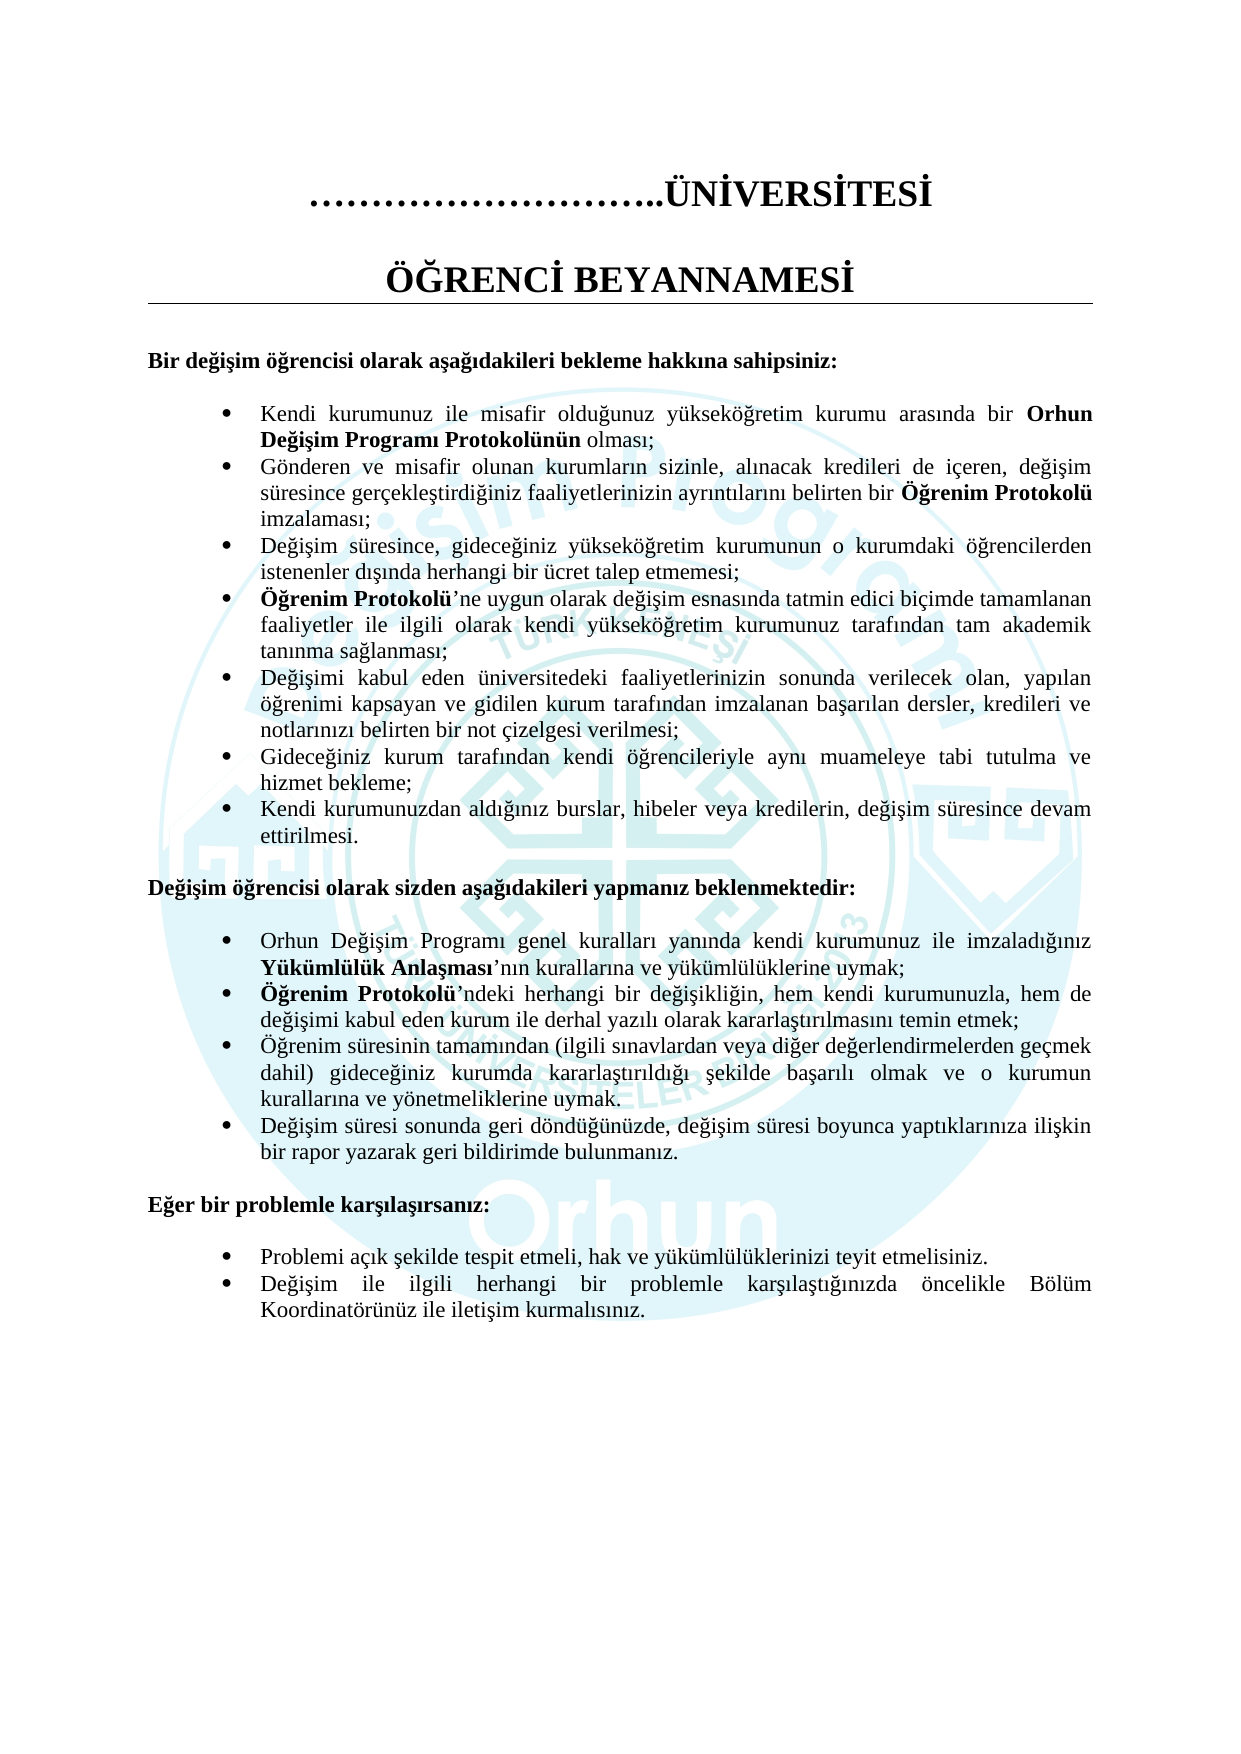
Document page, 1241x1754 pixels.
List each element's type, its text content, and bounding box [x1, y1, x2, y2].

list Değişim ile ilgili herhangi bir problemle karşılaştığınızda öncelikle Bölüm Koordinatörünüz ile iletişim kurmalısınız. [223, 1270, 1093, 1322]
list Orhun Değişim Programı genel kuralları yanında kendi kurumunuz ile imzaladığınız Yükümlülük Anlaşması’nın kurallarına ve yükümlülüklerine uymak; [223, 927, 1093, 980]
list Değişim süresince, gideceğiniz yükseköğretim kurumunun o kurumdaki öğrencilerden istenenler dışında herhangi bir ücret talep etmemesi; [223, 532, 1093, 584]
picture [0, 235, 1241, 1473]
list Kendi kurumunuz ile misafir olduğunuz yükseköğretim kurumu arasında bir Orhun Değişim Programı Protokolünün olması; [223, 400, 1093, 453]
list Kendi kurumunuzdan aldığınız burslar, hibeler veya kredilerin, değişim süresince devam ettirilmesi. [223, 795, 1093, 848]
text Bir değişim öğrencisi olarak aşağıdakileri bekleme hakkına sahipsiniz: [148, 347, 1093, 374]
list Öğrenim Protokolü’ndeki herhangi bir değişikliğin, hem kendi kurumunuzla, hem de değişimi kabul eden kurum ile derhal yazılı olarak kararlaştırılmasını temin etmek; [223, 980, 1093, 1033]
text ÖĞRENCİ BEYANNAMESİ [148, 257, 1093, 303]
list Gönderen ve misafir olunan kurumların sizinle, alınacak kredileri de içeren, değişim süresince gerçekleştirdiğiniz faaliyetlerinizin ayrıntılarını belirten bir Öğrenim Protokolü imzalaması; [223, 453, 1093, 532]
text Değişim öğrencisi olarak sizden aşağıdakileri yapmanız beklenmektedir: [148, 874, 1093, 901]
list Öğrenim Protokolü’ne uygun olarak değişim esnasında tatmin edici biçimde tamamlanan faaliyetler ile ilgili olarak kendi yükseköğretim kurumunuz tarafından tam akademik tanınma sağlanması; [223, 584, 1093, 664]
list Değişimi kabul eden üniversitedeki faaliyetlerinizin sonunda verilecek olan, yapılan öğrenimi kapsayan ve gidilen kurum tarafından imzalanan başarılan dersler, kredileri ve notlarınızı belirten bir not çizelgesi verilmesi; [223, 664, 1093, 743]
list Gideceğiniz kurum tarafından kendi öğrencileriyle aynı muameleye tabi tutulma ve hizmet bekleme; [223, 743, 1093, 795]
list Değişim süresi sonunda geri döndüğünüzde, değişim süresi boyunca yaptıklarınıza ilişkin bir rapor yazarak geri bildirimde bulunmanız. [223, 1112, 1093, 1164]
text Eğer bir problemle karşılaşırsanız: [148, 1191, 1093, 1217]
list Öğrenim süresinin tamamından (ilgili sınavlardan veya diğer değerlendirmelerden geçmek dahil) gideceğiniz kurumda kararlaştırıldığı şekilde başarılı olmak ve o kurumun kurallarına ve yönetmeliklerine uymak. [223, 1033, 1093, 1112]
text ………………………..ÜNİVERSİTESİ [148, 171, 1093, 214]
list Problemi açık şekilde tespit etmeli, hak ve yükümlülüklerinizi teyit etmelisiniz. [223, 1243, 1093, 1270]
